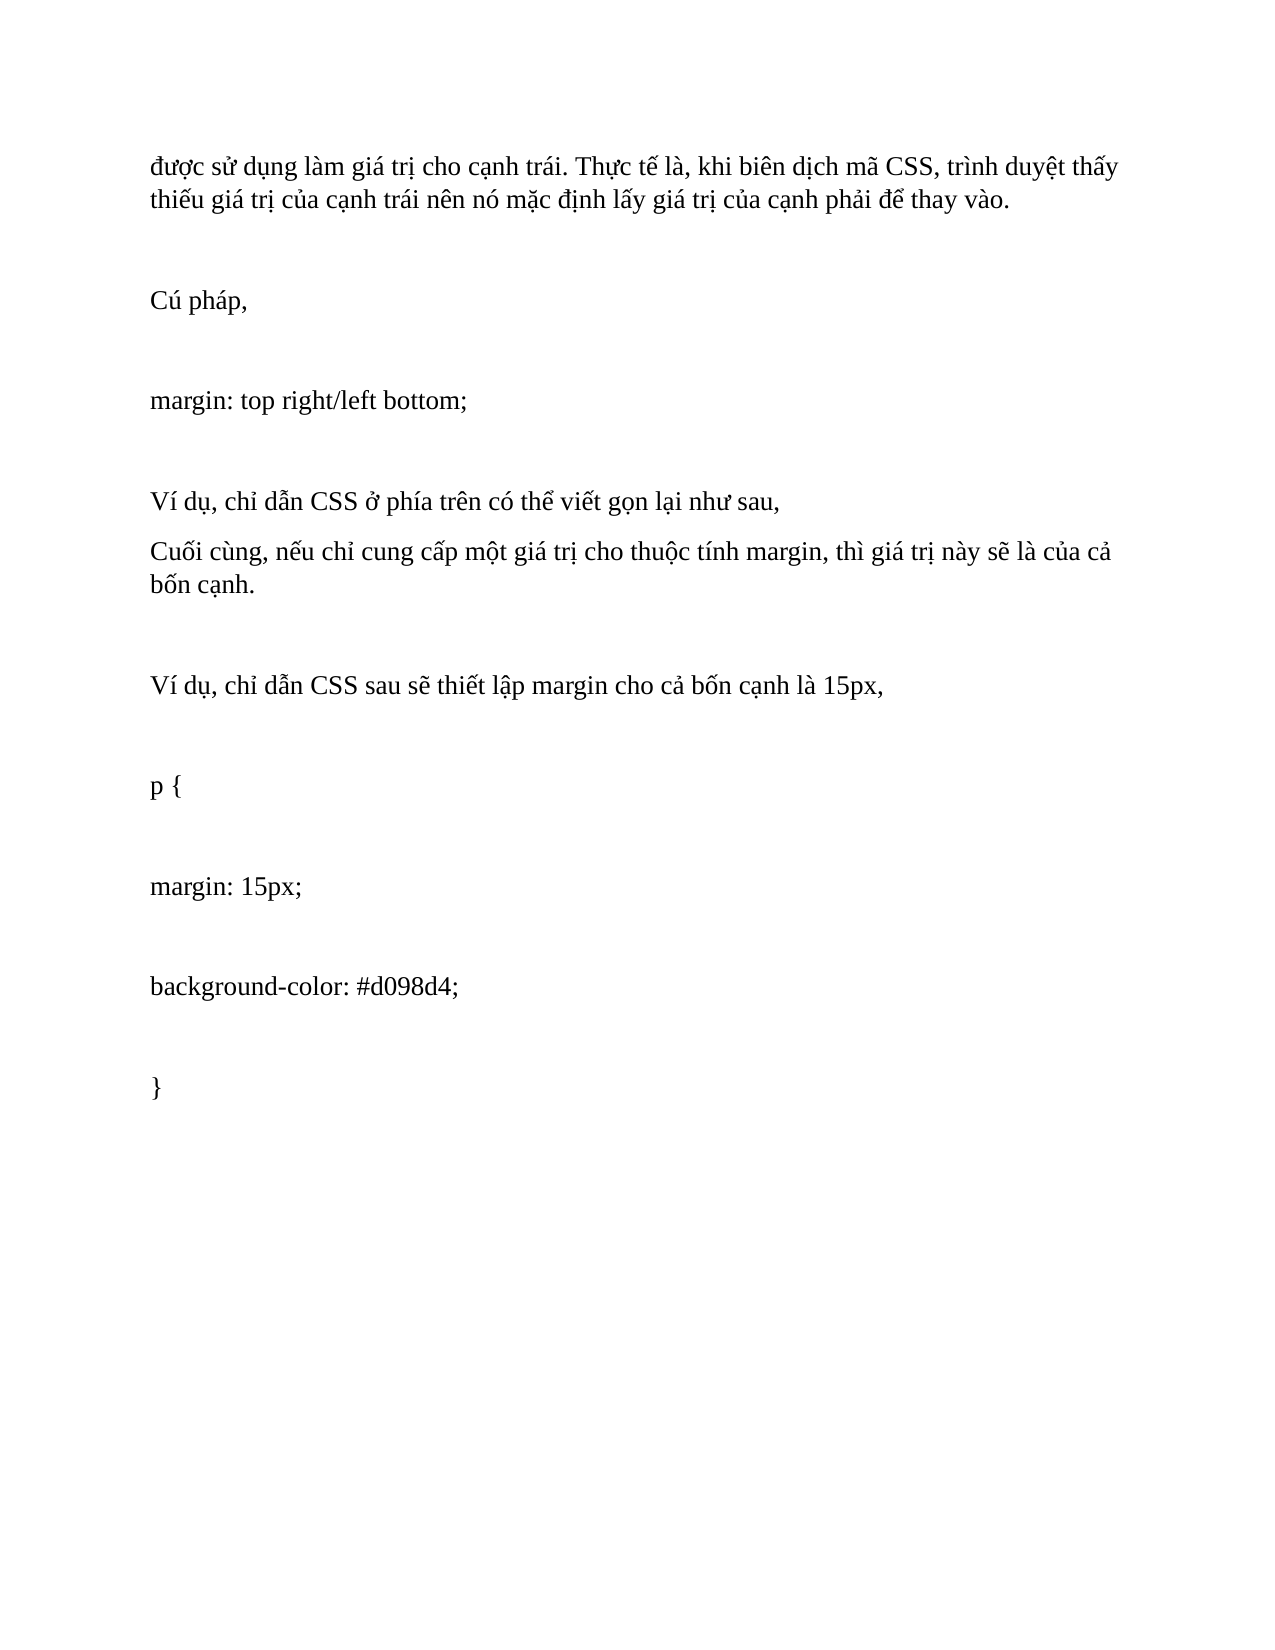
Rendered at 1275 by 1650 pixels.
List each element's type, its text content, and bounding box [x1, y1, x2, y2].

text margin: 15px; [150, 870, 1125, 901]
text Cuối cùng, nếu chỉ cung cấp một giá trị cho thuộc tính margin, thì giá trị này sẽ là của cả bốn cạnh. [150, 535, 1125, 600]
text background-color: #d098d4; [150, 970, 1125, 1001]
text Ví dụ, chỉ dẫn CSS ở phía trên có thể viết gọn lại như sau, [150, 485, 1125, 516]
text } [150, 1071, 1125, 1102]
text Cú pháp, [150, 284, 1125, 315]
text p { [150, 769, 1125, 801]
text Ví dụ, chỉ dẫn CSS sau sẽ thiết lập margin cho cả bốn cạnh là 15px, [150, 669, 1125, 700]
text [150, 150, 1125, 215]
text margin: top right/left bottom; [150, 384, 1125, 416]
